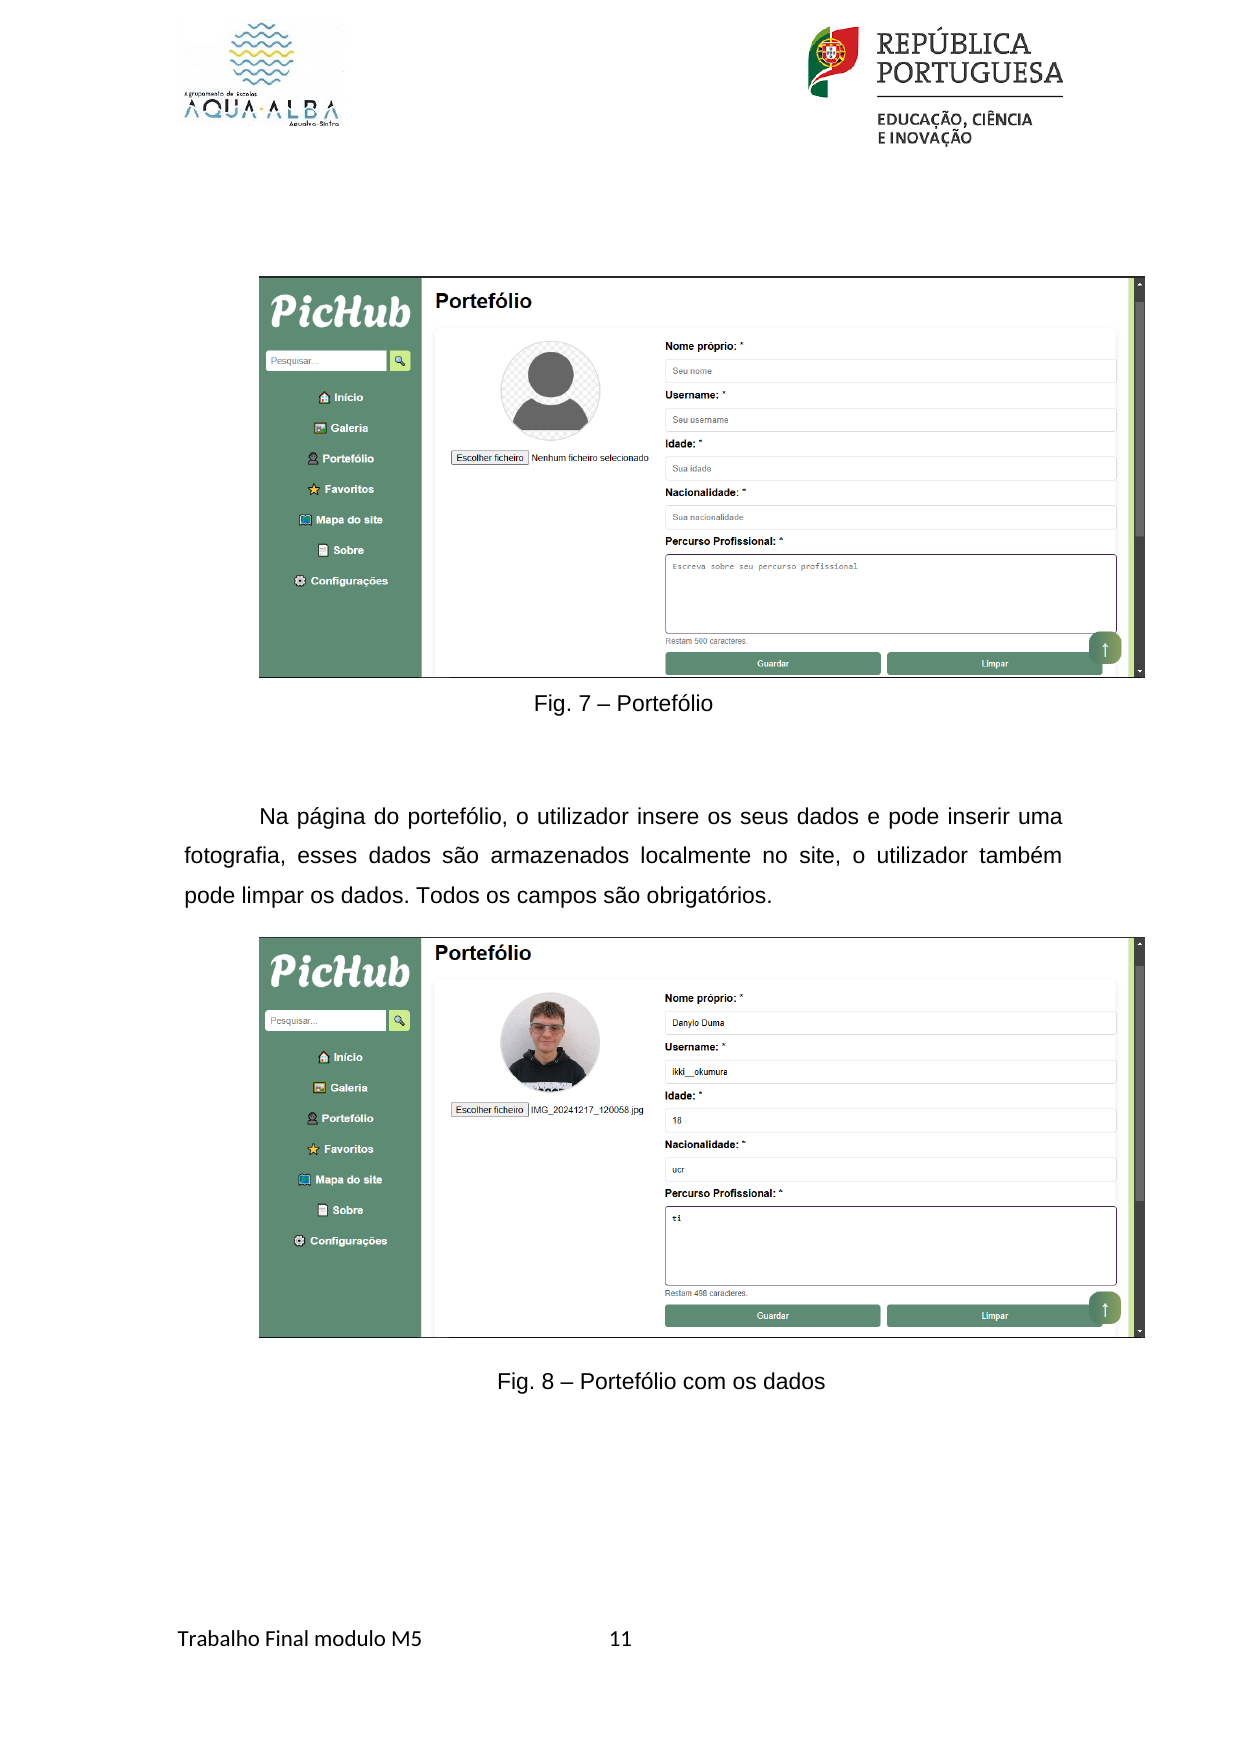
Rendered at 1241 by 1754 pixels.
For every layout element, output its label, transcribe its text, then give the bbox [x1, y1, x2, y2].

picture [808, 26, 1063, 147]
text Fig. 8 – Portefólio com os dados [184, 1368, 1063, 1394]
text Na página do portefólio, o utilizador insere os seus dados e pode inserir uma fotografia, esses dados são armazenados localmente no site, o utilizador também pode limpar os dados. Todos os campos são obrigatórios. [184, 803, 1063, 908]
picture [259, 276, 1145, 678]
picture [259, 937, 1145, 1338]
picture [177, 19, 345, 126]
